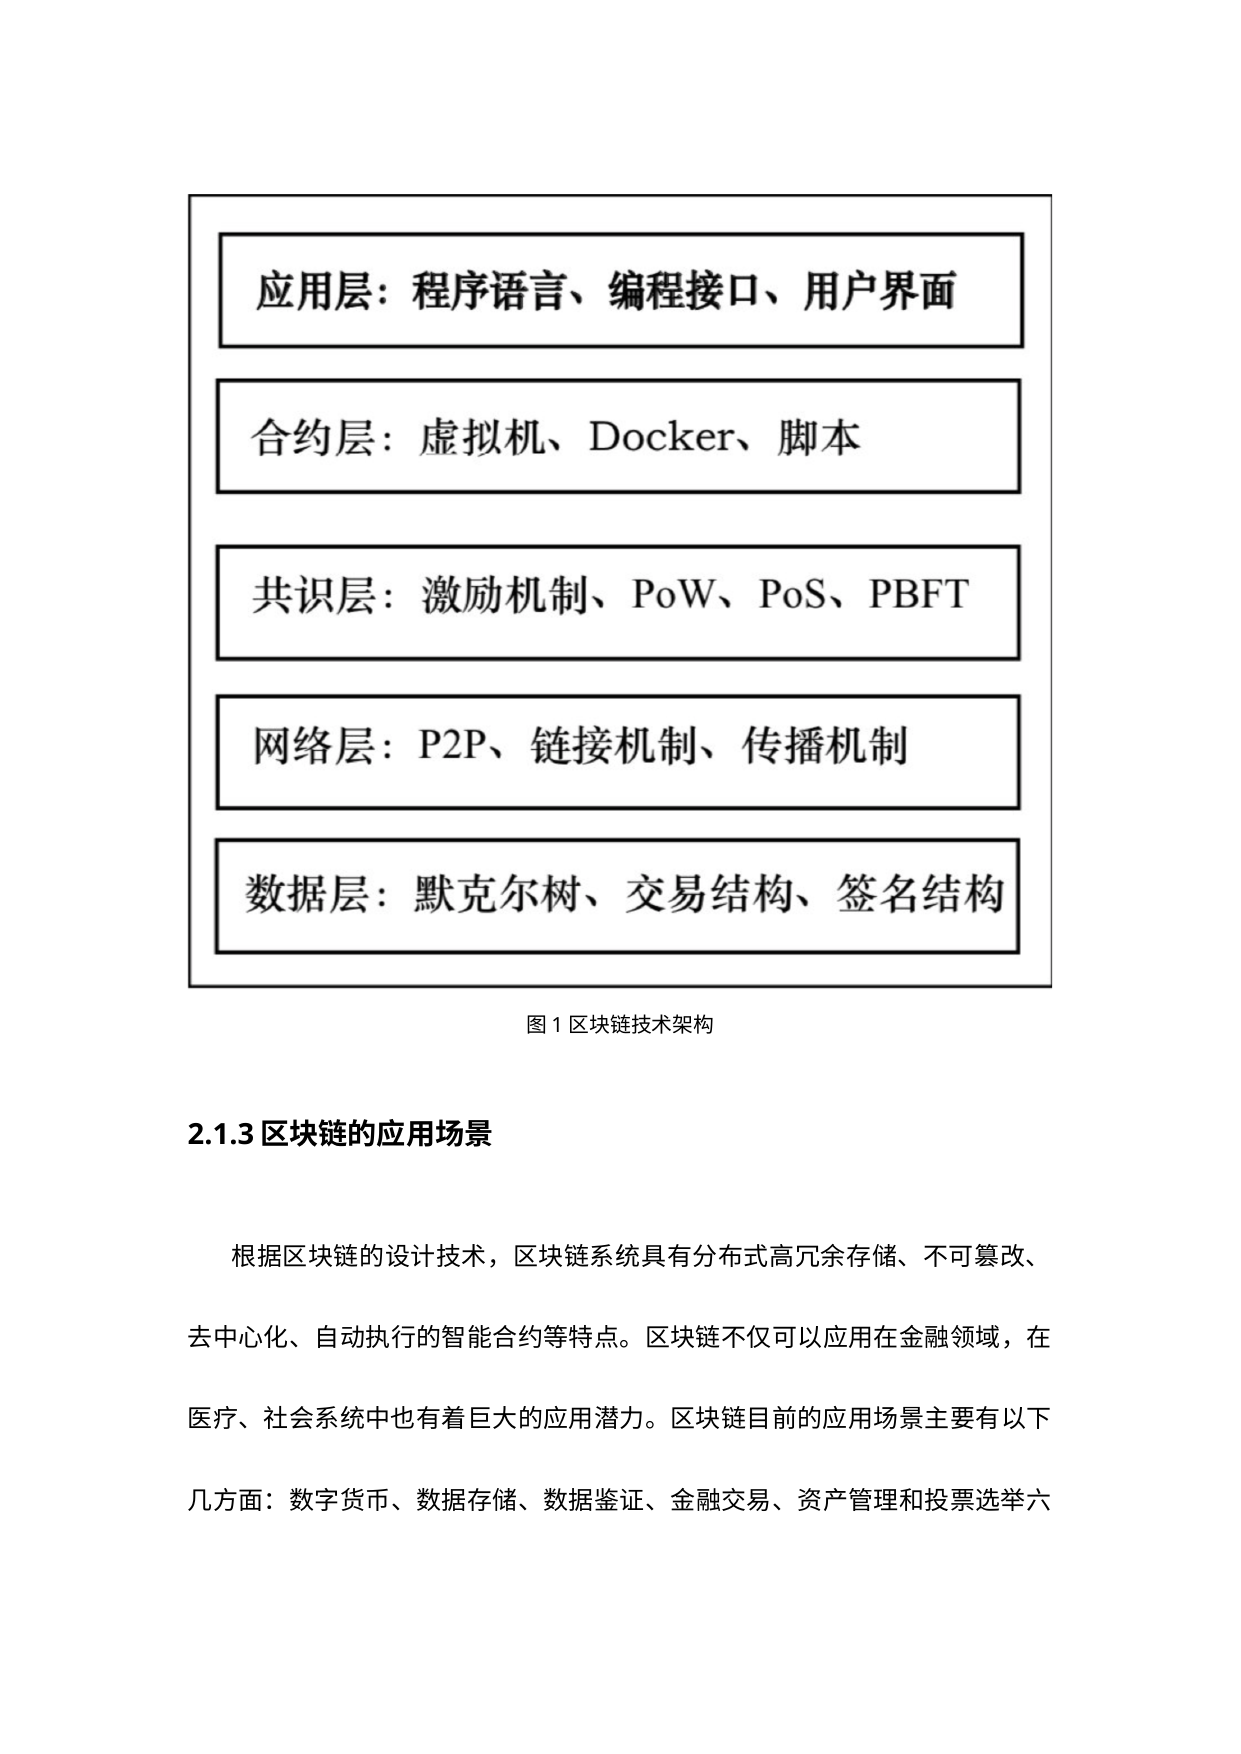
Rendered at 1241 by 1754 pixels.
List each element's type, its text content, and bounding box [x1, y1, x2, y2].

text 根据区块链的设计技术，区块链系统具有分布式高冗余存储、不可篡改、去中心化、自动执行的智能合约等特点。区块链不仅可以应用在金融领域，在医疗、社会系统中也有着巨大的应用潜力。区块链目前的应用场景主要有以下几方面：数字货币、数据存储、数据鉴证、金融交易、资产管理和投票选举六大场景[7]。 [187, 1222, 1053, 1531]
subtitle 2.1.3区块链的应用场景 [187, 1099, 1053, 1164]
text 图1 区块链技术架构 [187, 1007, 1053, 1039]
picture [187, 194, 1053, 990]
